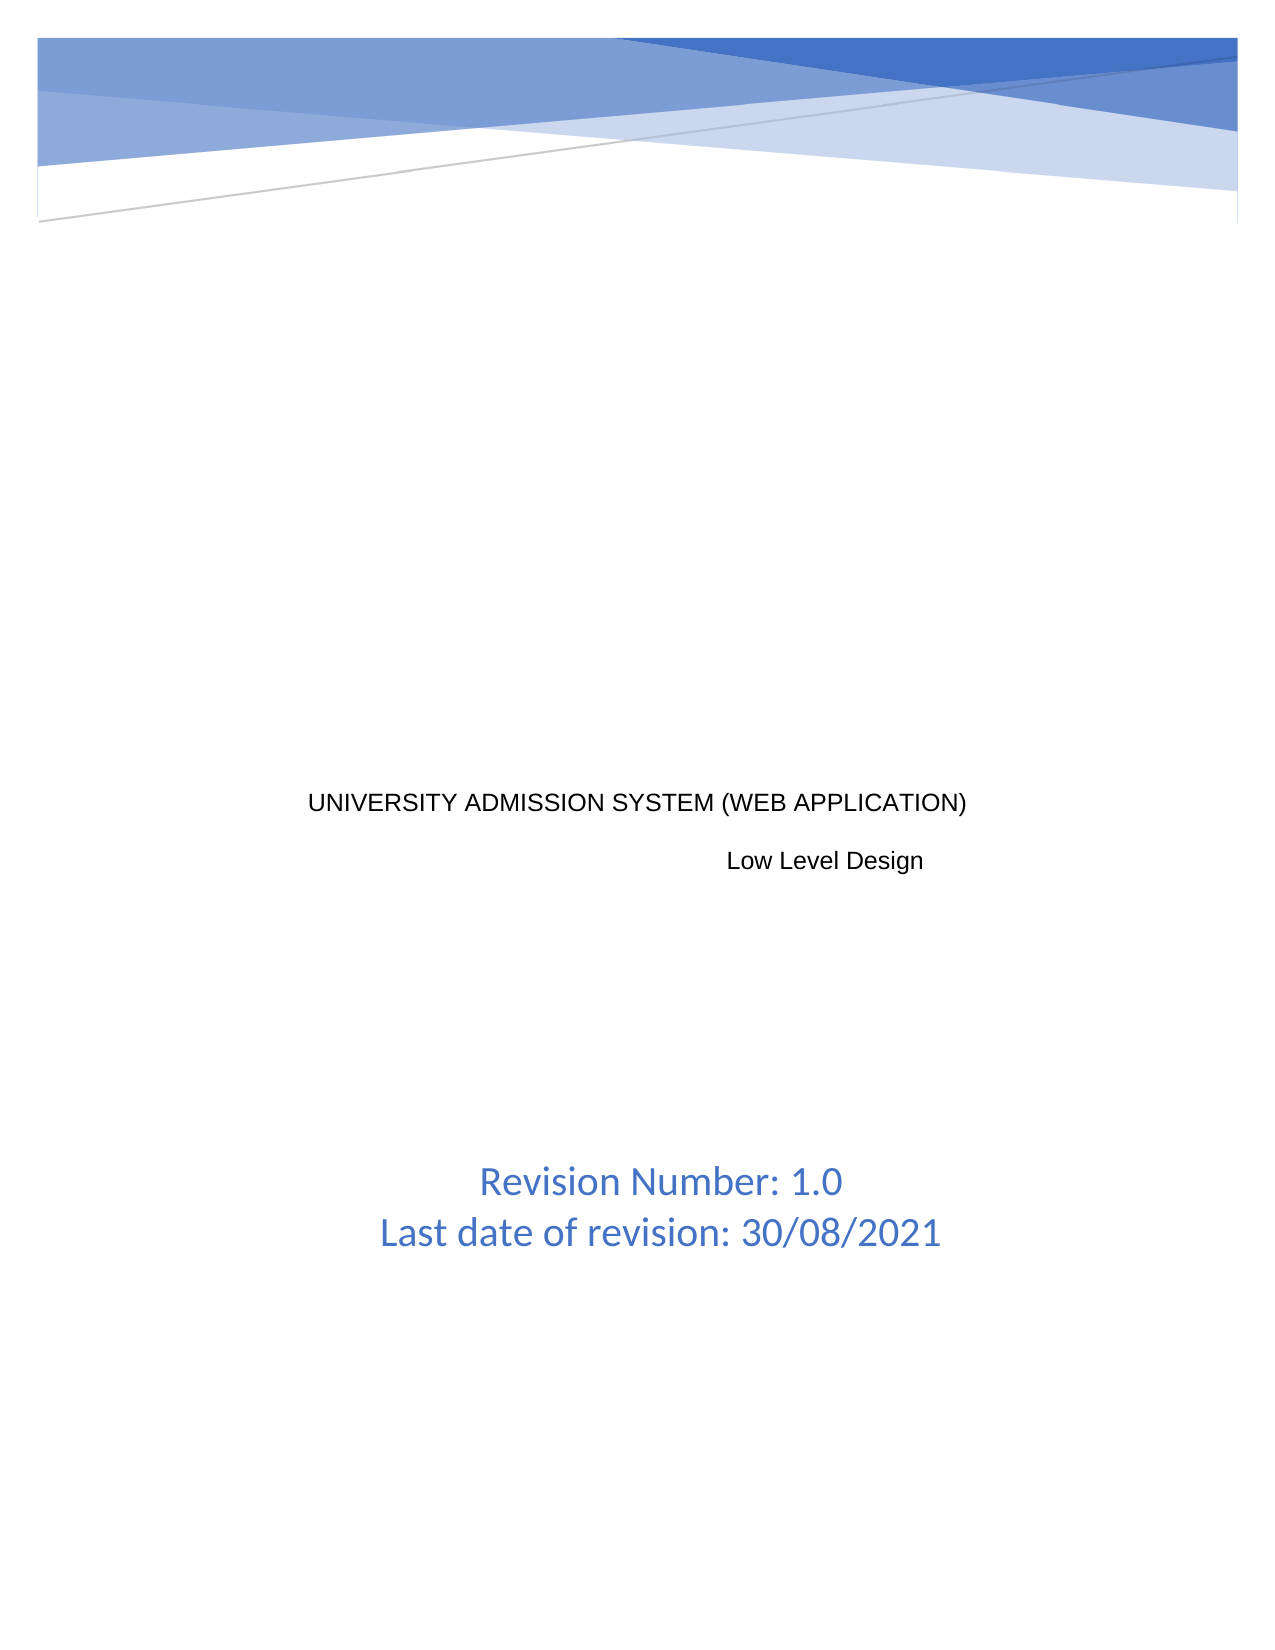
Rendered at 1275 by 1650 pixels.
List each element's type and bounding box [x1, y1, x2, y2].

picture [37, 37, 1238, 238]
